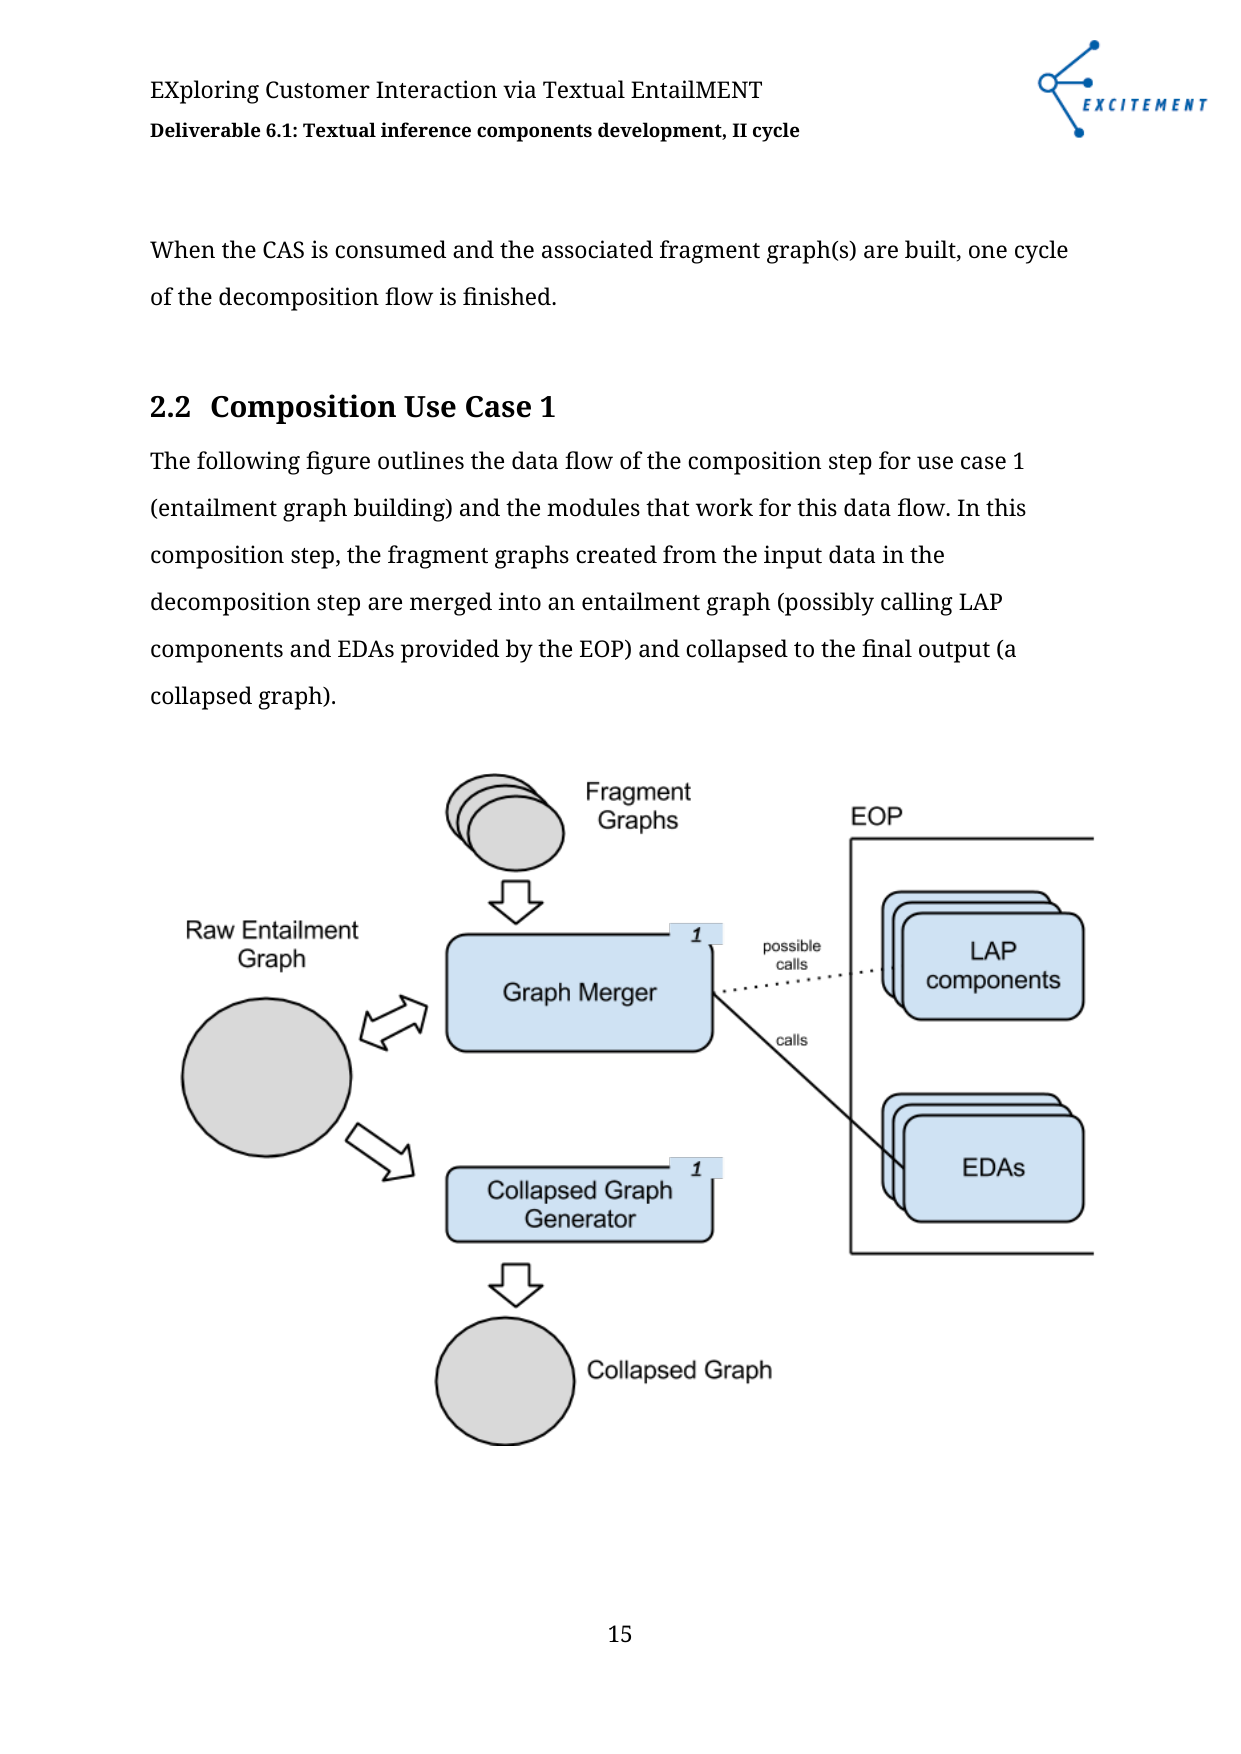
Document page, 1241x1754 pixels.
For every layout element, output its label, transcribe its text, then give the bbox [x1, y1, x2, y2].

subtitle Composition Use Case 1 [150, 387, 1090, 426]
picture [150, 773, 1095, 1446]
text The following figure outlines the data flow of the composition step for use case 1 (entailment graph building) and the modules that work for this data flow. In this composition step, the fragment graphs created from the input data in the decomposition step are merged into an entailment graph (possibly calling LAP components and EDAs provided by the EOP) and collapsed to the final output (a collapsed graph). [150, 445, 1090, 711]
text When the CAS is consumed and the associated fragment graph(s) are built, one cycle of the decomposition flow is finished. [150, 234, 1090, 312]
picture [1028, 29, 1212, 152]
